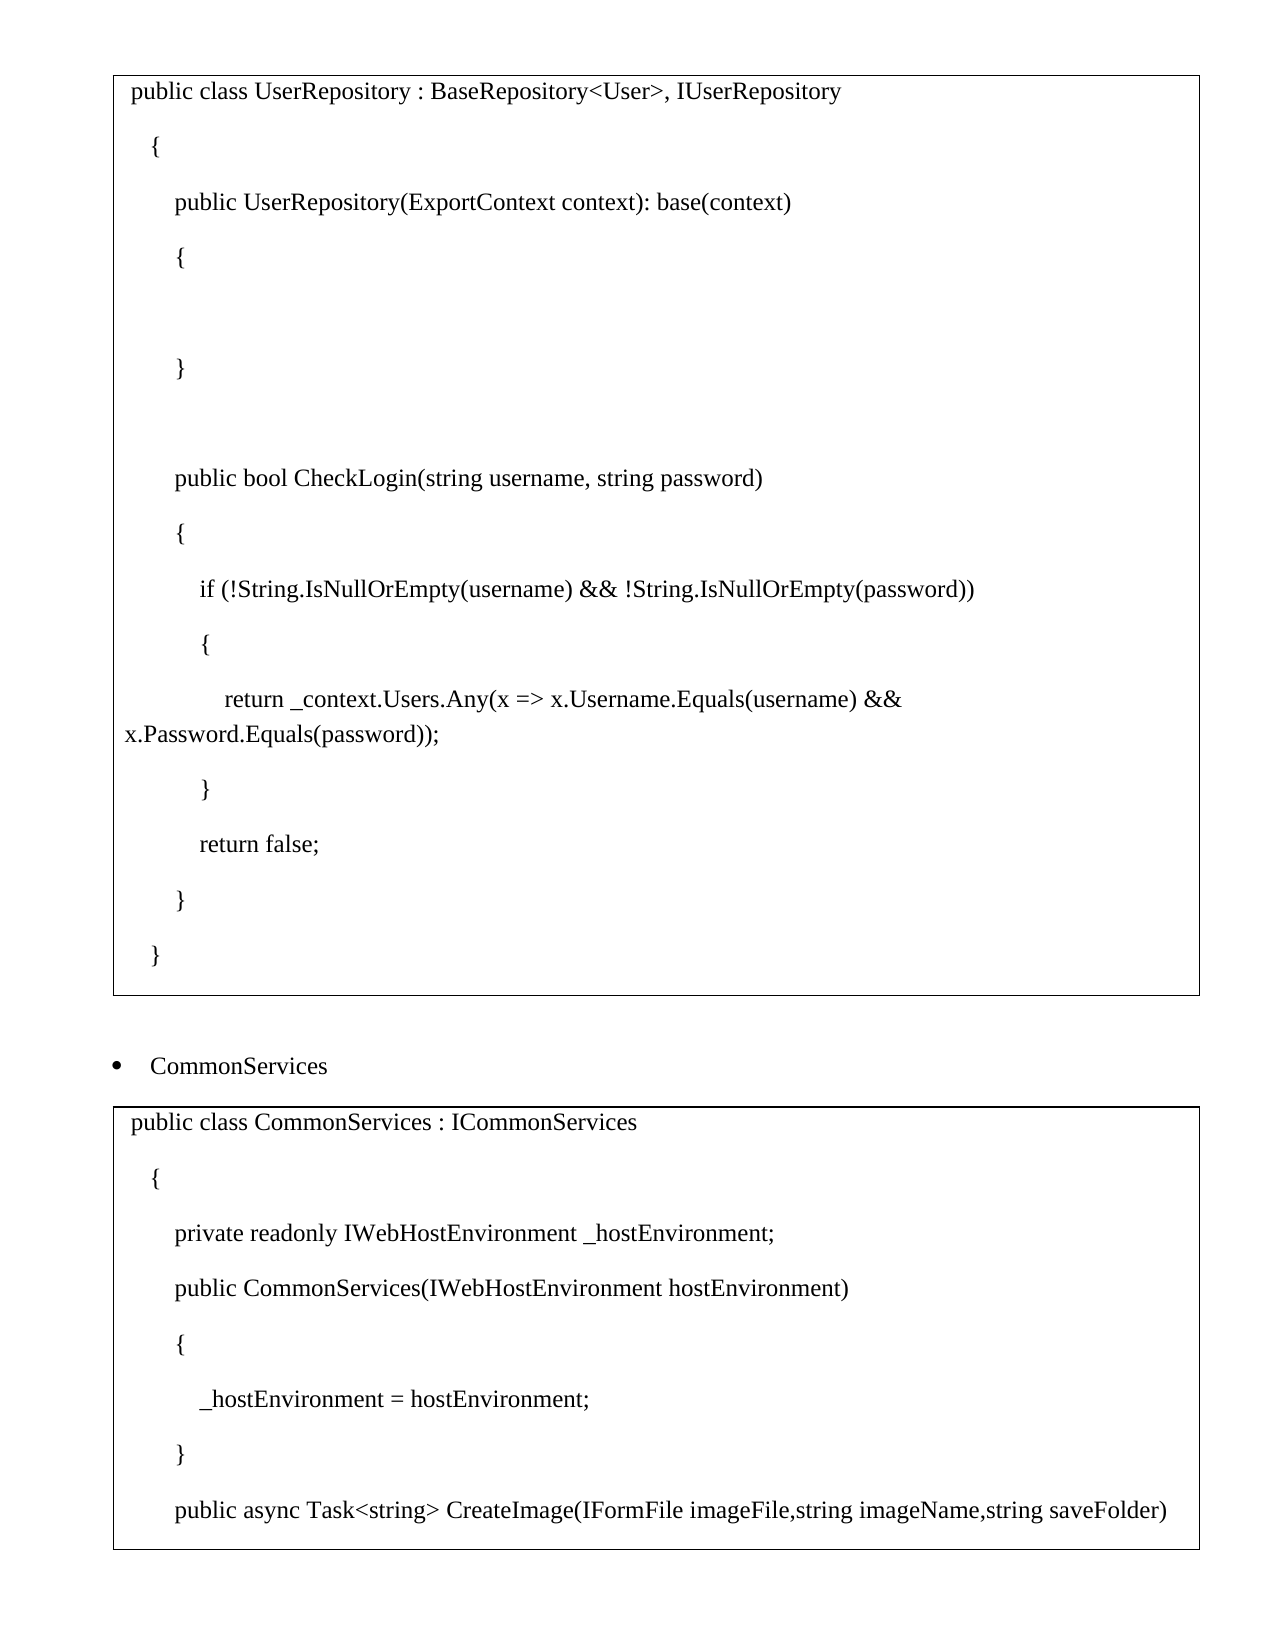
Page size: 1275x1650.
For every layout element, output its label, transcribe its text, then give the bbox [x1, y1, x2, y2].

list CommonServices [112, 1051, 1200, 1080]
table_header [114, 1108, 1199, 1549]
table_header public class UserRepository : BaseRepository<User>, IUserRepository { public UserRepository(ExportContext context): base(context) { } public bool CheckLogin(string username, string password) { if (!String.IsNullOrEmpty(username) && !String.IsNullOrEmpty(password)) { return _context.Users.Any(x => x.Username.Equals(username) && x.Password.Equals(password)); } return false; } } [114, 76, 1199, 995]
